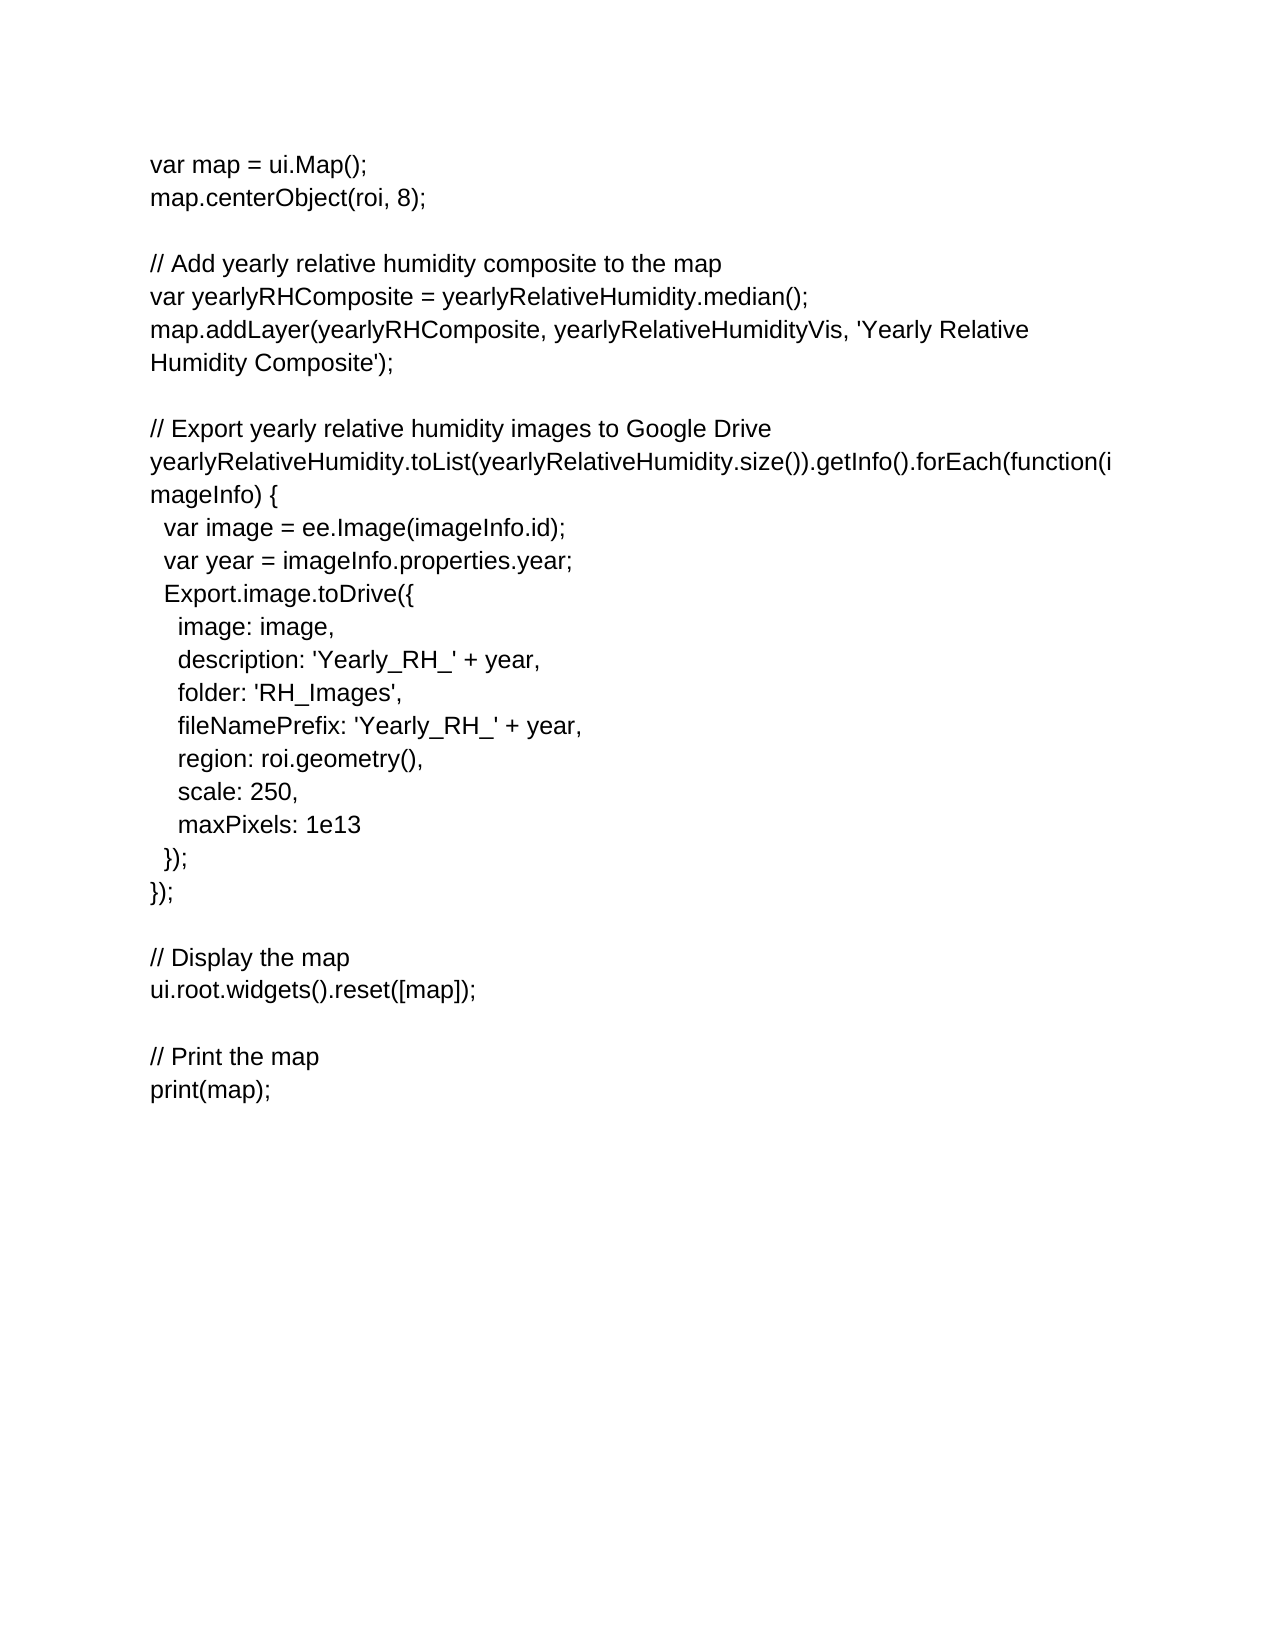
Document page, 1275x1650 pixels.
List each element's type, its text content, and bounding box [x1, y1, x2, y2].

text fileNamePrefix: 'Yearly_RH_' + year, [150, 711, 1125, 740]
text image: image, [150, 612, 1125, 641]
text // Export yearly relative humidity images to Google Drive [150, 414, 1125, 443]
text yearlyRelativeHumidity.toList(yearlyRelativeHumidity.size()).getInfo().forEach(function(imageInfo) { [150, 447, 1125, 509]
text // Add yearly relative humidity composite to the map [150, 249, 1125, 278]
text Export.image.toDrive({ [150, 579, 1125, 608]
text var image = ee.Image(imageInfo.id); [150, 513, 1125, 542]
text scale: 250, [150, 777, 1125, 806]
text description: 'Yearly_RH_' + year, [150, 645, 1125, 674]
text map.addLayer(yearlyRHComposite, yearlyRelativeHumidityVis, 'Yearly Relative Humidity Composite'); [150, 315, 1125, 377]
text print(map); [150, 1074, 1125, 1103]
text maxPixels: 1e13 [150, 810, 1125, 839]
text var yearlyRHComposite = yearlyRelativeHumidity.median(); [150, 282, 1125, 311]
text var map = ui.Map(); [150, 150, 1125, 179]
text }); [150, 843, 1125, 872]
text // Print the map [150, 1042, 1125, 1070]
text // Display the map [150, 942, 1125, 971]
text map.centerObject(roi, 8); [150, 183, 1125, 212]
text }); [150, 876, 1125, 905]
text region: roi.geometry(), [150, 744, 1125, 773]
text ui.root.widgets().reset([map]); [150, 976, 1125, 1004]
text var year = imageInfo.properties.year; [150, 546, 1125, 575]
text folder: 'RH_Images', [150, 678, 1125, 707]
